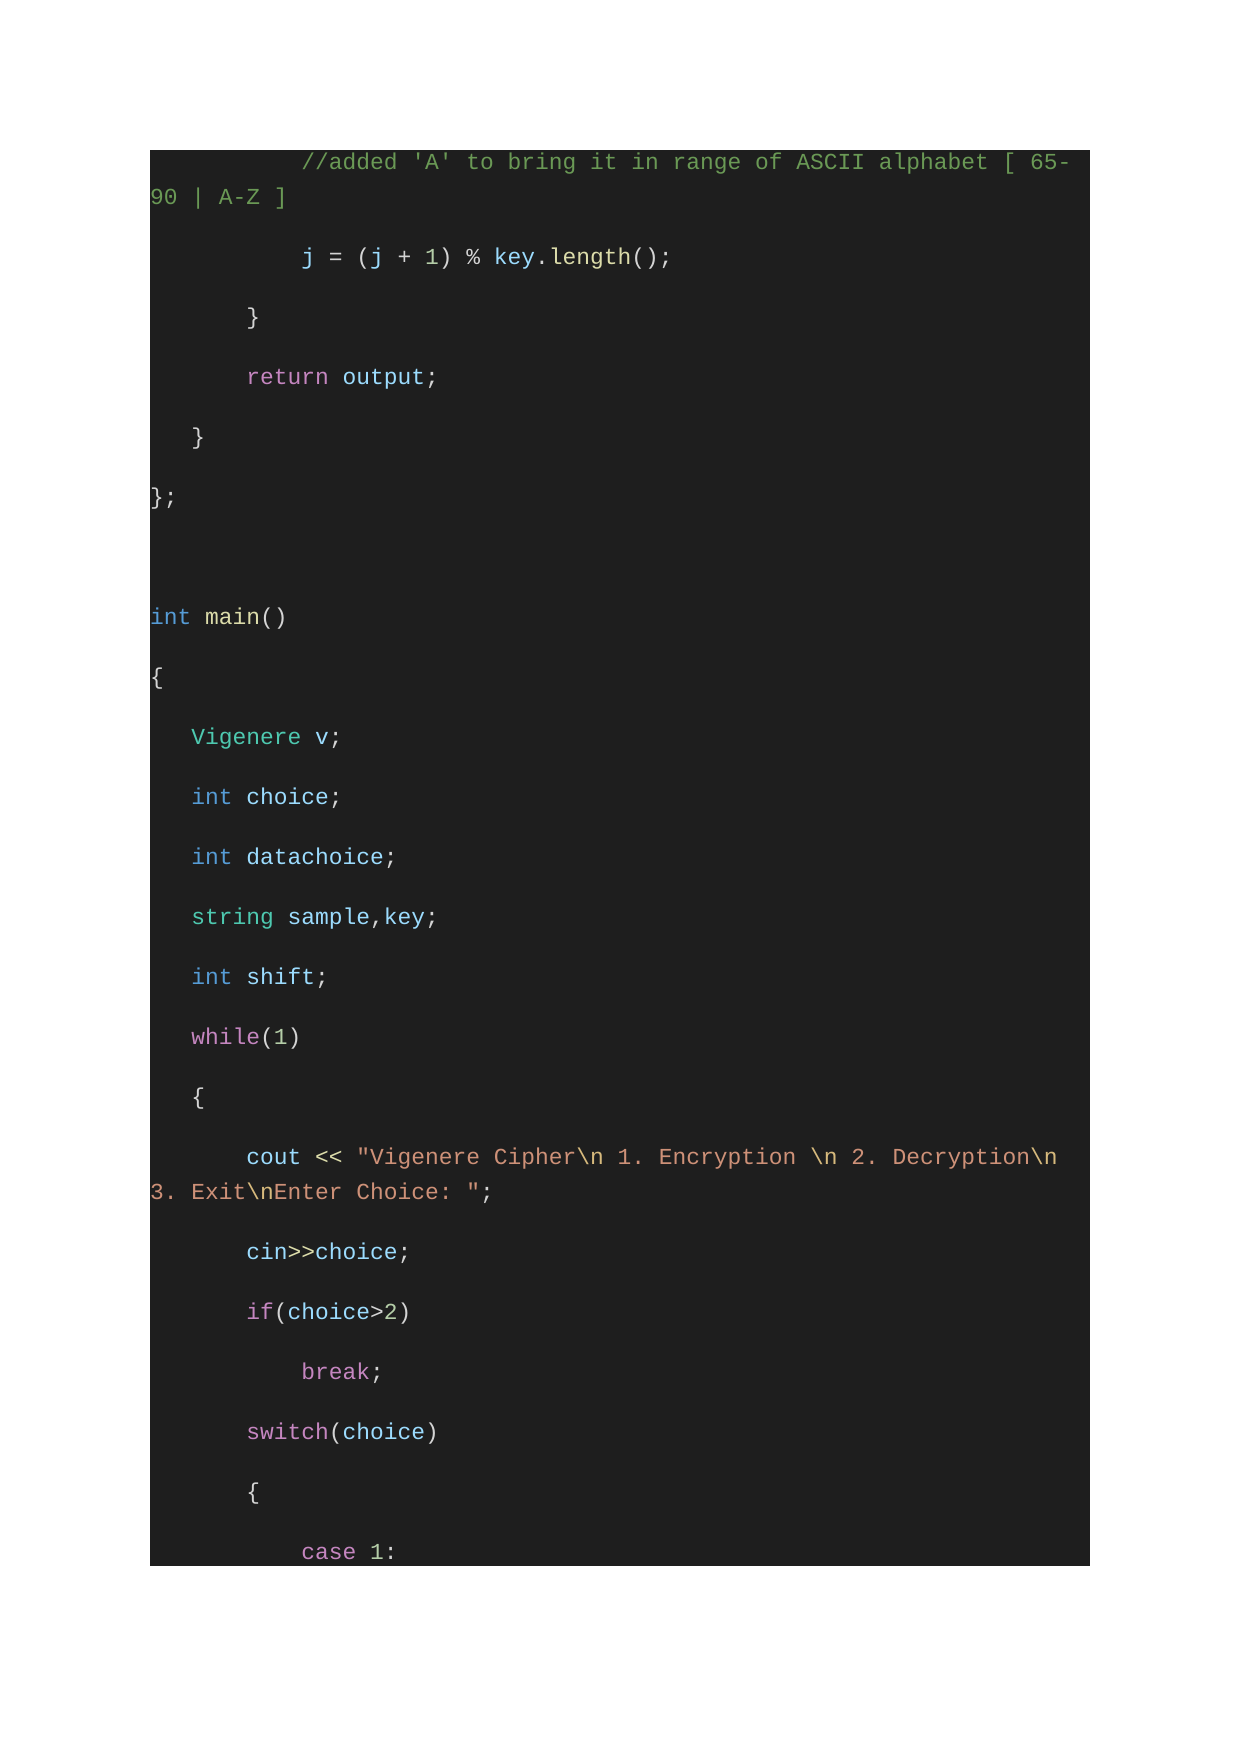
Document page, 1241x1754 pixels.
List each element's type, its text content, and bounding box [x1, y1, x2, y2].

text j = (j + 1) % key.length(); [150, 245, 1090, 271]
text return output; [150, 365, 1090, 391]
text while(1) [150, 1025, 1090, 1051]
text break; [150, 1360, 1090, 1386]
text } [150, 425, 1090, 451]
text } [150, 305, 1090, 331]
text { [150, 1480, 1090, 1506]
text string sample,key; [150, 905, 1090, 931]
text int datachoice; [150, 845, 1090, 871]
text { [150, 665, 1090, 691]
text { [150, 1085, 1090, 1111]
text int choice; [150, 785, 1090, 811]
text cin>>choice; [150, 1240, 1090, 1266]
text if(choice>2) [150, 1300, 1090, 1326]
text Vigenere v; [150, 725, 1090, 751]
text }; [150, 485, 1090, 511]
text int shift; [150, 965, 1090, 991]
text switch(choice) [150, 1420, 1090, 1446]
text case 1: [150, 1540, 1090, 1566]
text //added 'A' to bring it in range of ASCII alphabet [ 65-90 | A-Z ] [150, 150, 1090, 211]
text int main() [150, 605, 1090, 631]
text cout << "Vigenere Cipher\n 1. Encryption \n 2. Decryption\n 3. Exit\nEnter Choice: "; [150, 1145, 1090, 1206]
